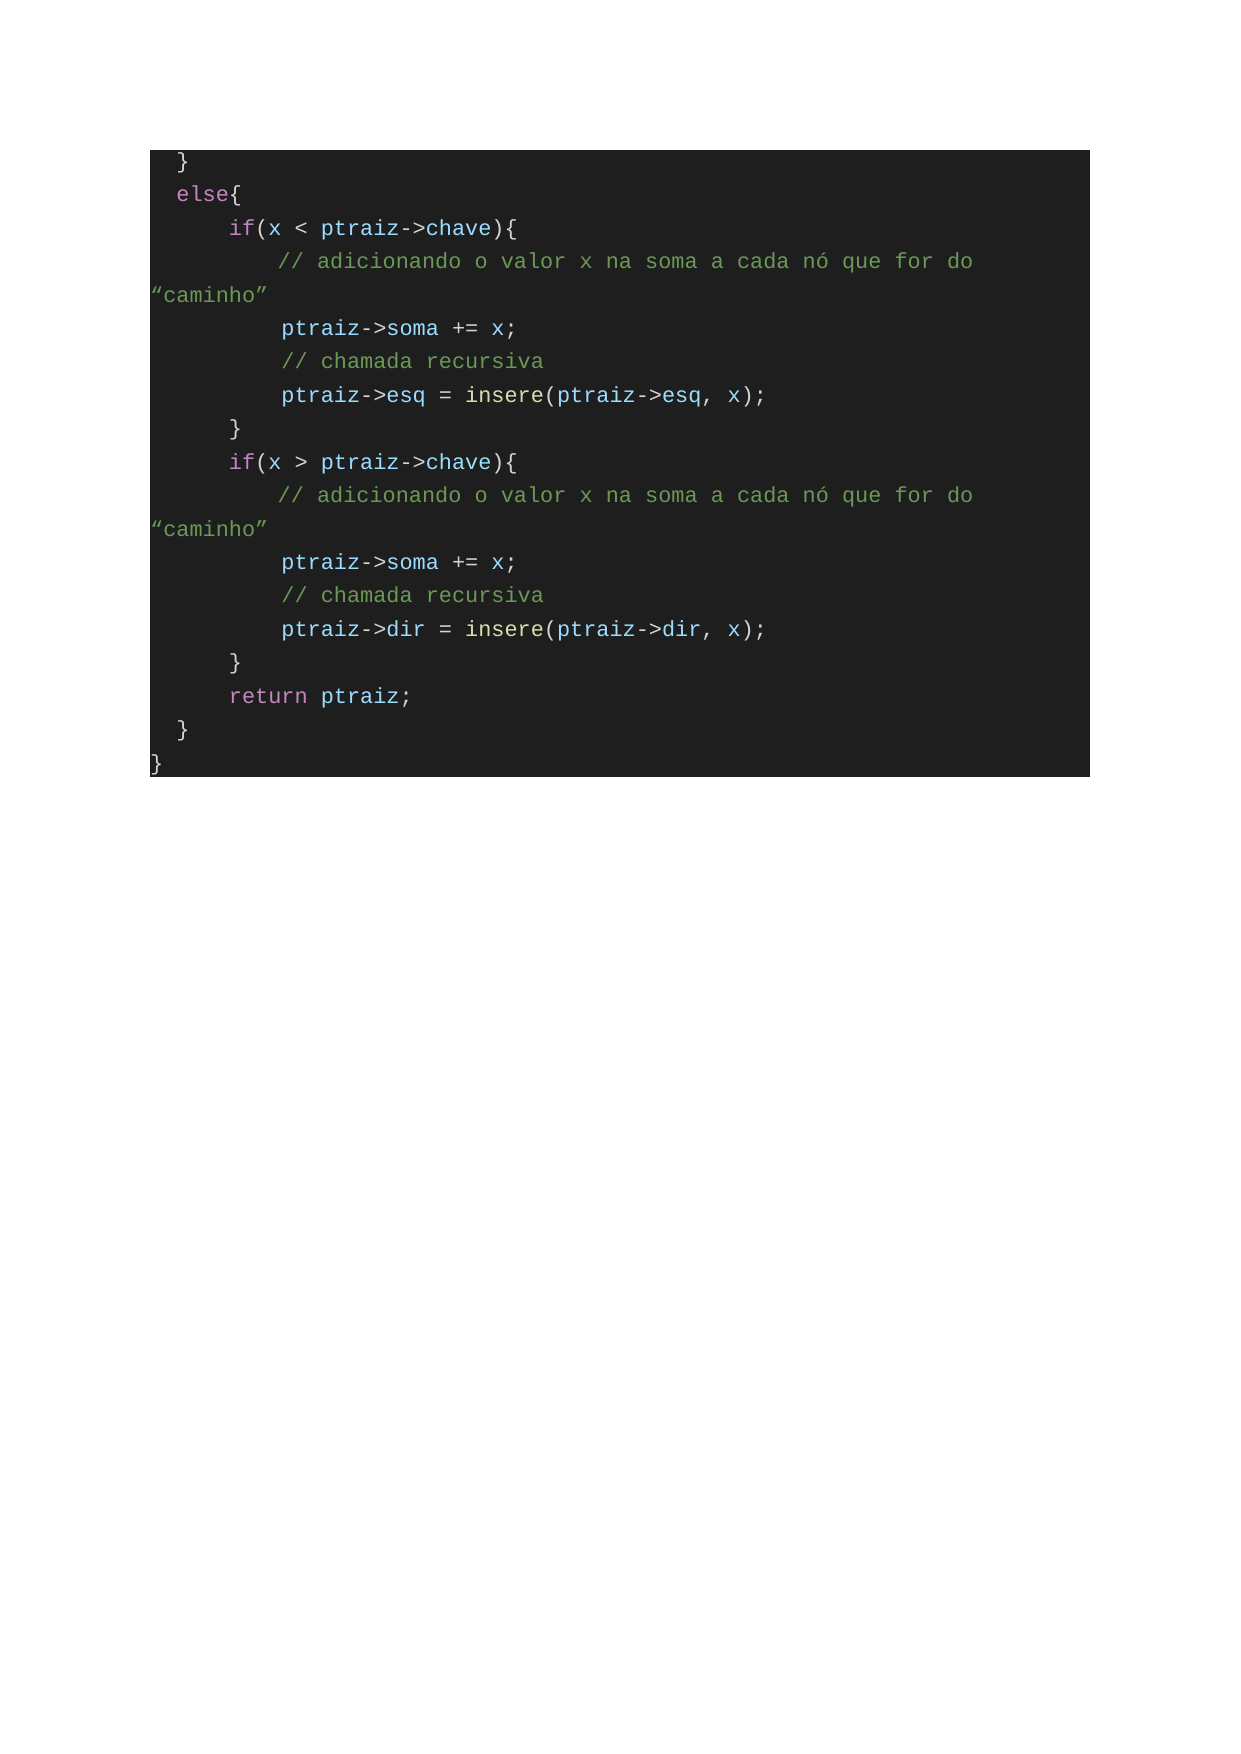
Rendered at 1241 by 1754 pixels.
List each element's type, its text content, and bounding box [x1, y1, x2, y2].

text // adicionando o valor x na soma a cada nó que for do “caminho” [150, 484, 1090, 543]
text } [150, 417, 1090, 442]
text } [150, 752, 1090, 777]
text } [150, 150, 1090, 175]
text // adicionando o valor x na soma a cada nó que for do “caminho” [150, 250, 1090, 308]
text ptraiz->esq = insere(ptraiz->esq, x); [150, 384, 1090, 409]
text ptraiz->dir = insere(ptraiz->dir, x); [150, 618, 1090, 643]
text return ptraiz; [150, 685, 1090, 710]
text } [150, 718, 1090, 743]
text else{ [150, 183, 1090, 208]
text if(x > ptraiz->chave){ [150, 451, 1090, 476]
text // chamada recursiva [150, 585, 1090, 609]
text } [150, 652, 1090, 676]
text // chamada recursiva [150, 351, 1090, 375]
text ptraiz->soma += x; [150, 551, 1090, 576]
text ptraiz->soma += x; [150, 317, 1090, 342]
text if(x < ptraiz->chave){ [150, 217, 1090, 242]
